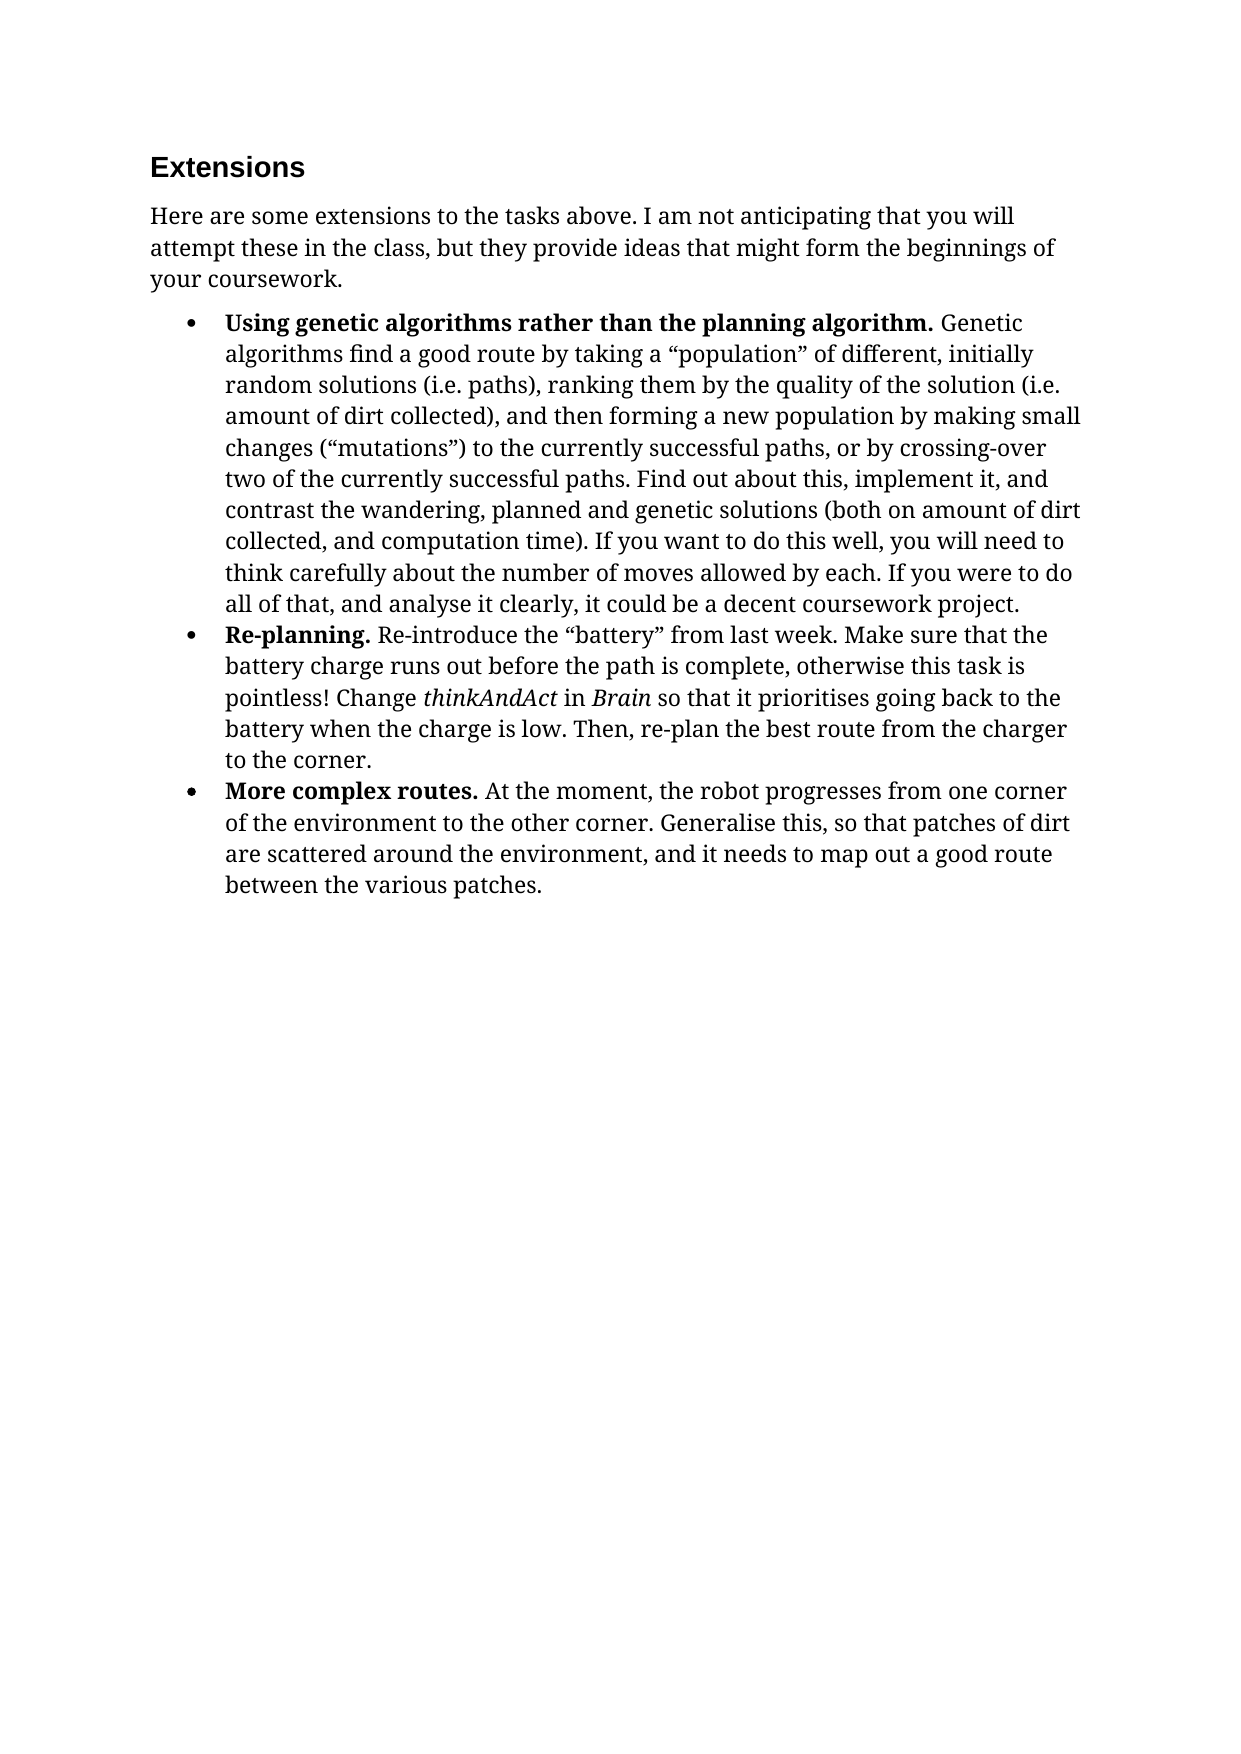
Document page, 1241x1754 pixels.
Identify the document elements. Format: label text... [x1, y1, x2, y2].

list More complex routes. At the moment, the robot progresses from one corner of the environment to the other corner. Generalise this, so that patches of dirt are scattered around the environment, and it needs to map out a good route between the various patches. [187, 775, 1090, 900]
text Here are some extensions to the tasks above. I am not anticipating that you will attempt these in the class, but they provide ideas that might form the beginnings of your coursework. [150, 200, 1090, 294]
list Re-planning. Re-introduce the “battery” from last week. Make sure that the battery charge runs out before the path is complete, otherwise this task is pointless! Change thinkAndAct in Brain so that it prioritises going back to the battery when the charge is low. Then, re-plan the best route from the charger to the corner. [187, 619, 1090, 775]
list Using genetic algorithms rather than the planning algorithm. Genetic algorithms find a good route by taking a “population” of different, initially random solutions (i.e. paths), ranking them by the quality of the solution (i.e. amount of dirt collected), and then forming a new population by making small changes (“mutations”) to the currently successful paths, or by crossing-over two of the currently successful paths. Find out about this, implement it, and contrast the wandering, planned and genetic solutions (both on amount of dirt collected, and computation time). If you want to do this well, you will need to think carefully about the number of moves allowed by each. If you were to do all of that, and analyse it clearly, it could be a decent coursework project. [187, 306, 1090, 619]
subtitle Extensions [150, 150, 1090, 183]
